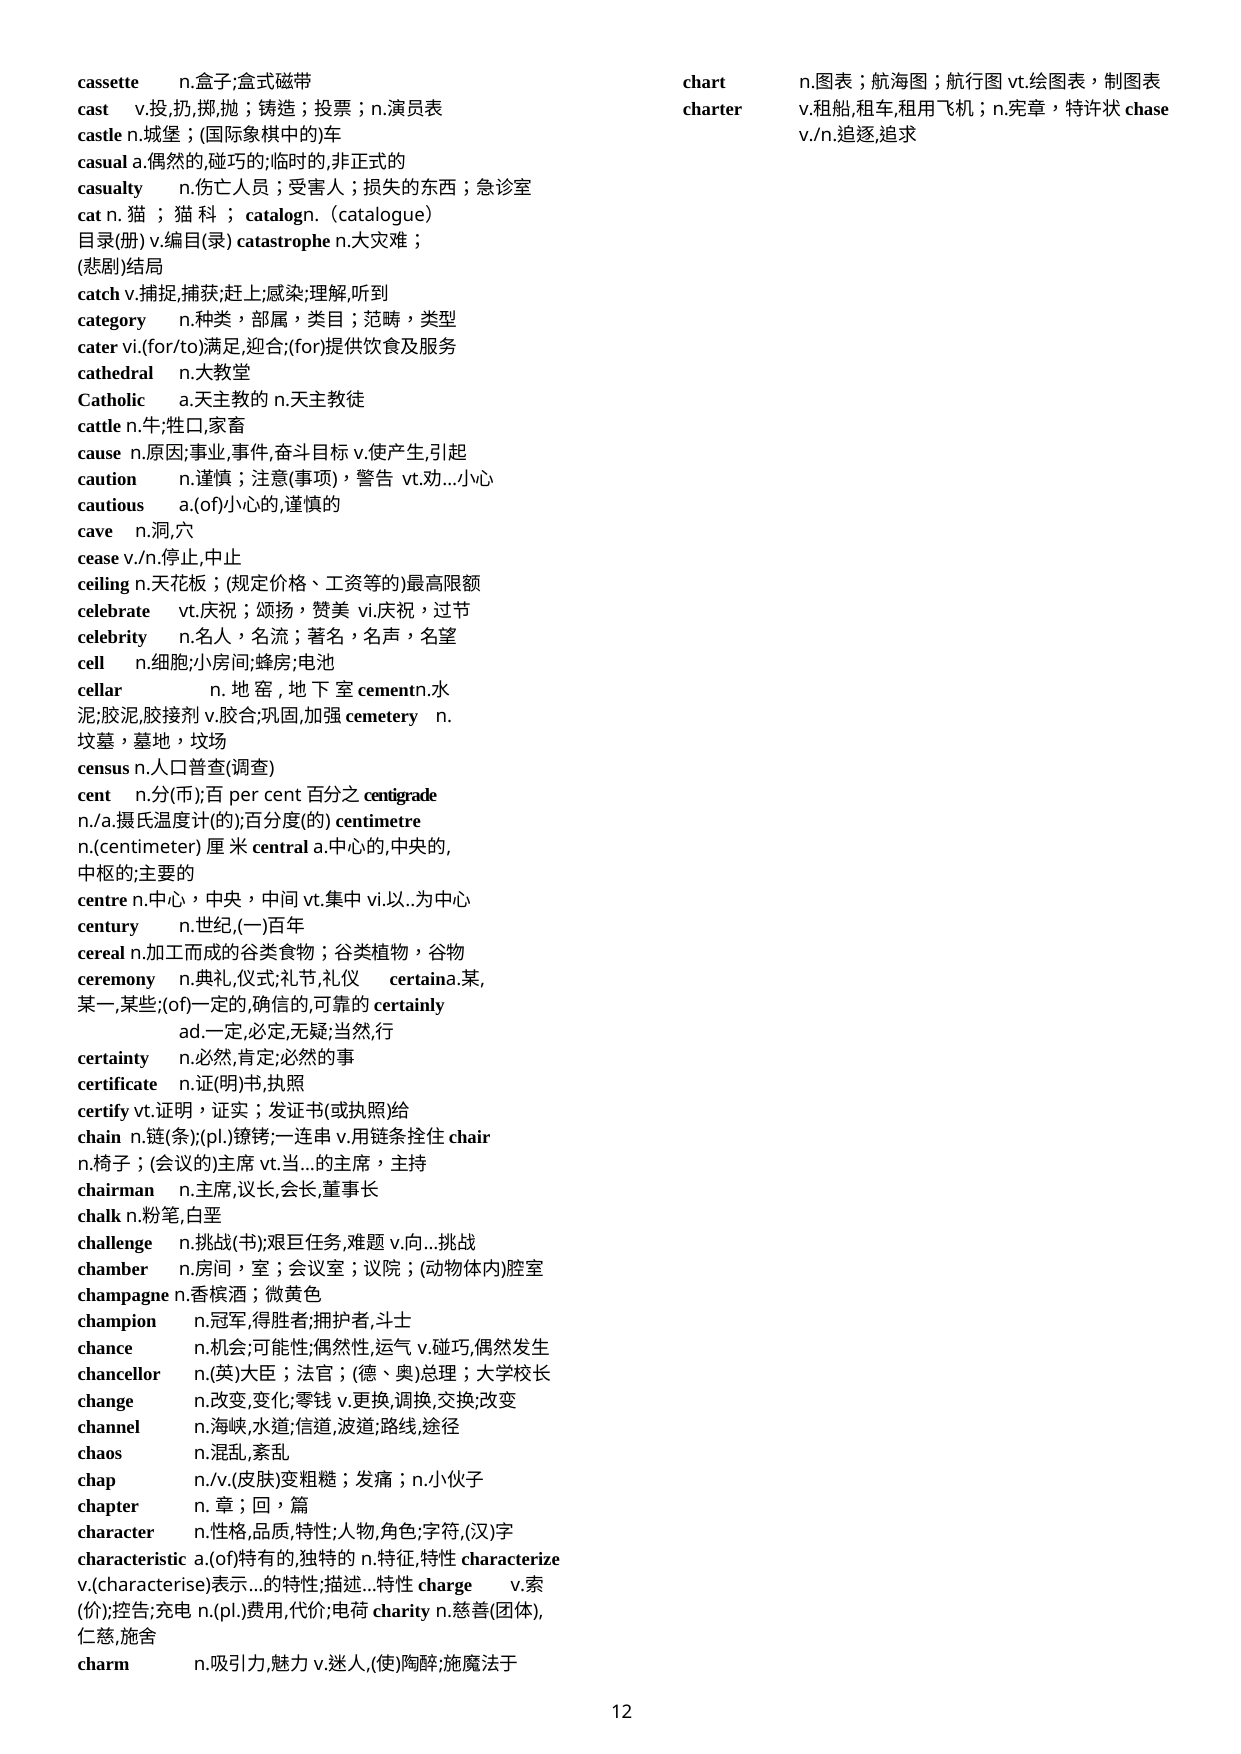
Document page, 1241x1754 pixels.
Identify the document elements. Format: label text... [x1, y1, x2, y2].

text chalk n.粉笔,白垩 [77, 1202, 592, 1228]
text cave n.洞,穴 [77, 518, 592, 543]
text cease v./n.停止,中止 [77, 544, 592, 570]
text cause n.原因;事业,事件,奋斗目标 v.使产生,引起caution n.谨慎；注意(事项)，警告vt.劝…小心cautious a.(of)小心的,谨慎的 [77, 439, 504, 517]
text certainty n.必然,肯定;必然的事 [77, 1044, 592, 1070]
text charm n.吸引力,魅力 v.迷人,(使)陶醉;施魔法于chart n.图表；航海图；航行图 vt.绘图表，制图表charter v.租船,租车,租用飞机；n.宪章，特许状chase v./n.追逐,追求 [77, 1650, 561, 1676]
text casual a.偶然的,碰巧的;临时的,非正式的 [77, 148, 592, 174]
text challenge n.挑战(书);艰巨任务,难题 v.向…挑战chamber n.房间，室；会议室；议院；(动物体内)腔室champagne n.香槟酒；微黄色 [77, 1229, 546, 1307]
text certify vt.证明，证实；发证书(或执照)给 [77, 1097, 592, 1123]
text census n.人口普查(调查) [77, 755, 592, 780]
text cassette n.盒子;盒式磁带 [77, 69, 592, 94]
text cat n. 猫 ； 猫 科 ； catalogn.（catalogue）目录(册) v.编目(录) catastrophe n.大灾难；(悲剧)结局 [77, 201, 446, 279]
text category n.种类，部属，类目；范畴，类型 [77, 306, 592, 332]
text cellar n. 地 窑 , 地 下 室cementn.水泥;胶泥,胶接剂 v.胶合;巩固,加强cemetery n.坟墓，墓地，坟场 [77, 676, 456, 754]
text cereal n.加工而成的谷类食物；谷类植物，谷物ceremony n.典礼,仪式;礼节,礼仪 certaina.某,某一,某些;(of)一定的,确信的,可靠的certainly ad.一定,必定,无疑;当然,行 [77, 939, 493, 1043]
text castle n.城堡；(国际象棋中的)车 [77, 122, 592, 147]
text character n.性格,品质,特性;人物,角色;字符,(汉)字characteristic a.(of)特有的,独特的 n.特征,特性characterize v.(characterise)表示…的特性;描述…特性charge v.索(价);控告;充电 n.(pl.)费用,代价;电荷charity n.慈善(团体),仁慈,施舍 [77, 1519, 561, 1649]
text chance n.机会;可能性;偶然性,运气 v.碰巧,偶然发生chancellor n.(英)大臣；法官；(德、奥)总理；大学校长change n.改变,变化;零钱 v.更换,调换,交换;改变channel n.海峡,水道;信道,波道;路线,途径 [77, 1334, 566, 1439]
text charm n.吸引力,魅力 v.迷人,(使)陶醉;施魔法于chart n.图表；航海图；航行图 vt.绘图表，制图表charter v.租船,租车,租用飞机；n.宪章，特许状chase v./n.追逐,追求 [683, 69, 1174, 147]
text champion n.冠军,得胜者;拥护者,斗士 [77, 1308, 592, 1333]
text cast v.投,扔,掷,抛；铸造；投票；n.演员表 [77, 95, 592, 121]
text chain n.链(条);(pl.)镣铐;一连串 v.用链条拴住chair n.椅子；(会议的)主席 vt.当…的主席，主持chairman n.主席,议长,会长,董事长 [77, 1124, 502, 1202]
text century n.世纪,(一)百年 [77, 913, 592, 938]
text chapter n. 章；回，篇 [77, 1492, 592, 1518]
text chap n./v.(皮肤)变粗糙；发痛；n.小伙子 [77, 1466, 592, 1491]
text casualty n.伤亡人员；受害人；损失的东西；急诊室 [77, 175, 592, 200]
text Catholic a.天主教的 n.天主教徒 [77, 386, 592, 412]
text cathedral n.大教堂 [77, 359, 592, 385]
text cent n.分(币);百 per cent 百分之centigrade n./a.摄氏温度计(的);百分度(的) centimetre n.(centimeter) 厘 米central a.中心的,中央的,中枢的;主要的 [77, 781, 453, 885]
text ceiling n.天花板；(规定价格、工资等的)最高限额celebrate vt.庆祝；颂扬，赞美vi.庆祝，过节celebrity n.名人，名流；著名，名声，名望 cell n.细胞;小房间;蜂房;电池 [77, 571, 484, 675]
text chaos n.混乱,紊乱 [77, 1439, 592, 1465]
text cattle n.牛;牲口,家畜 [77, 412, 592, 438]
text certificate n.证(明)书,执照 [77, 1071, 592, 1096]
text cater vi.(for/to)满足,迎合;(for)提供饮食及服务 [77, 333, 592, 358]
text centre n.中心，中央，中间 vt.集中 vi.以..为中心 [77, 886, 592, 912]
text catch v.捕捉,捕获;赶上;感染;理解,听到 [77, 280, 592, 306]
